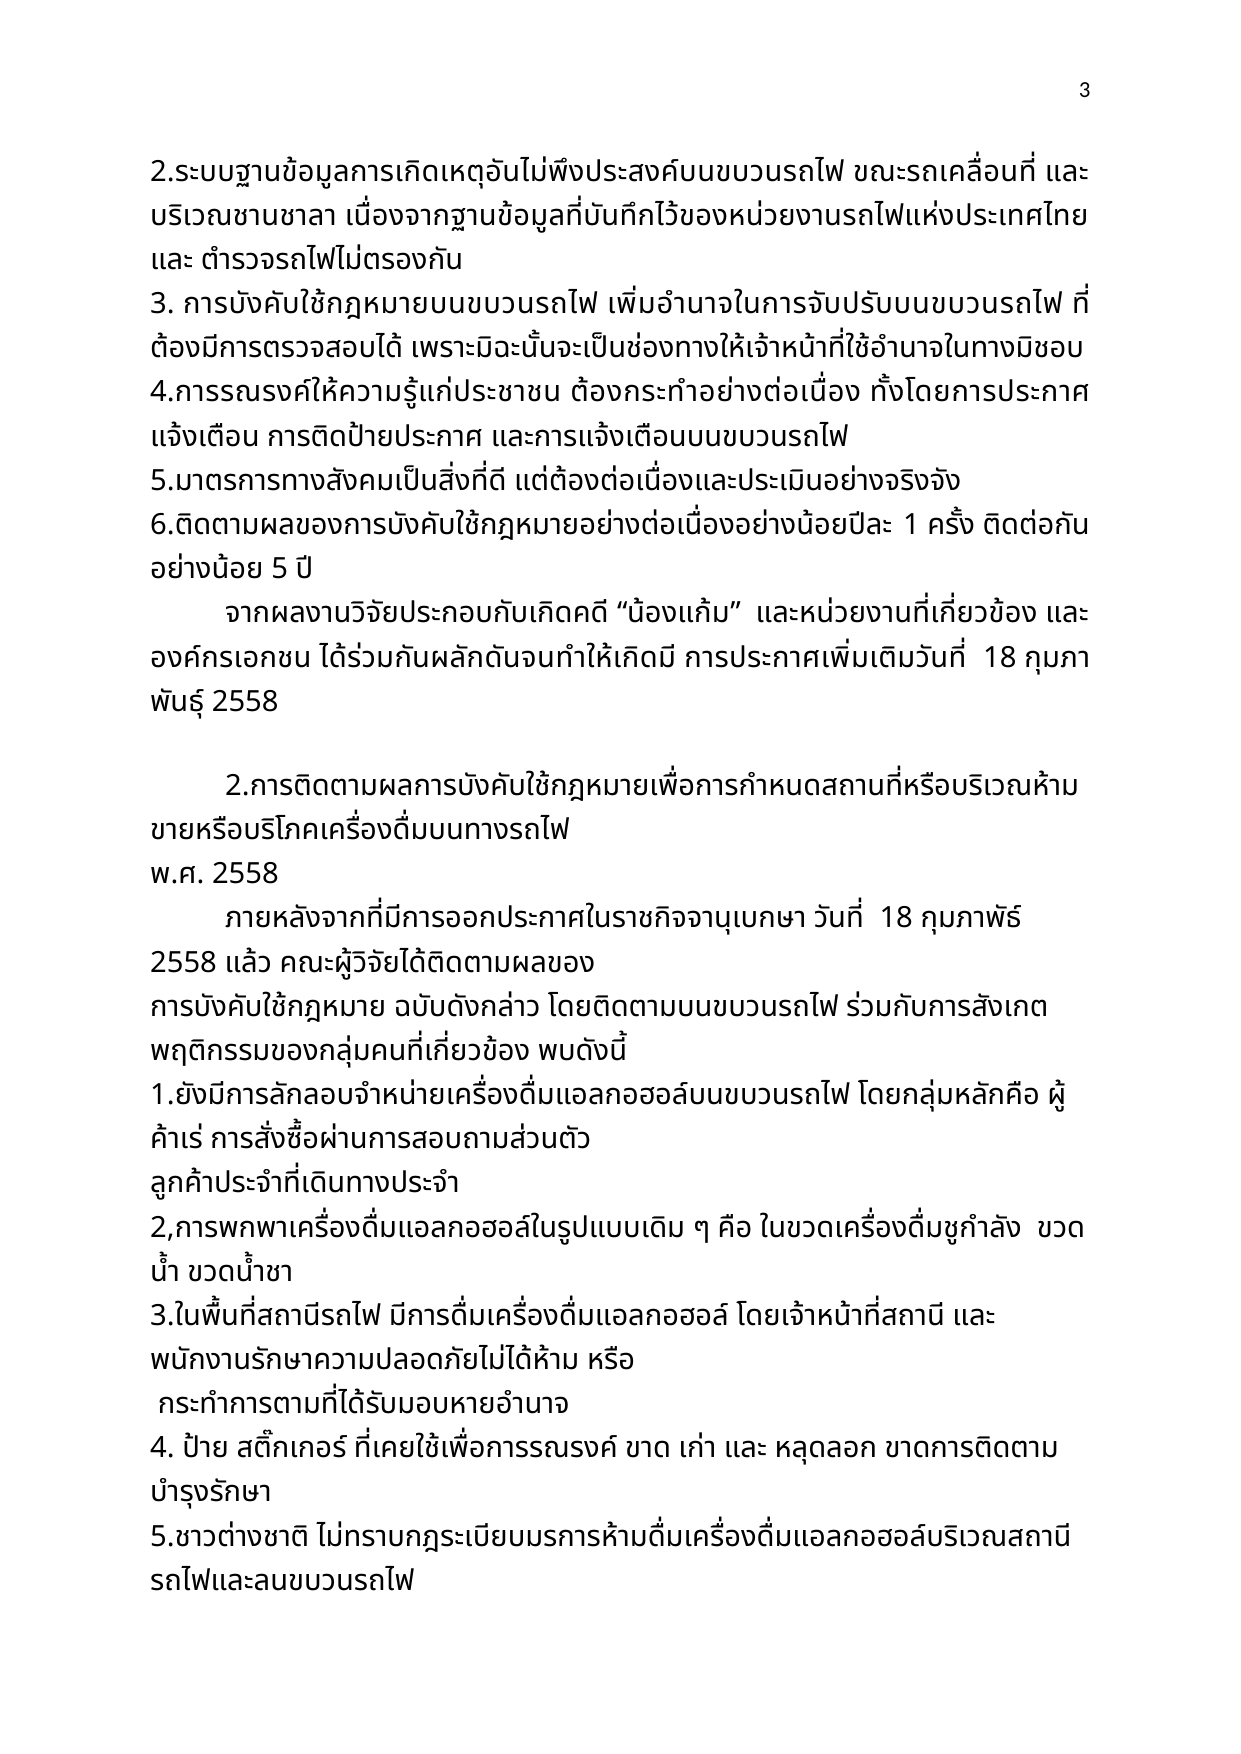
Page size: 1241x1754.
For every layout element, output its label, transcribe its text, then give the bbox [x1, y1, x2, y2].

text ภายหลังจากที่มีการออกประกาศในราชกิจจานุเบกษา วันที่ 18 กุมภาพัธ์ 2558 แล้ว คณะผู้วิจัยได้ติดตามผลของ [113, 897, 1090, 985]
text ลูกค้าประจำที่เดินทางประจำ [150, 1162, 1090, 1206]
text 5.ชาวต่างชาติ ไม่ทราบกฎระเบียบมรการห้ามดื่มเครื่องดื่มแอลกอฮอล์บริเวณสถานีรถไฟและลนขบวนรถไฟ [150, 1515, 1090, 1603]
text 4.การรณรงค์ให้ความรู้แก่ประชาชน ต้องกระทำอย่างต่อเนื่อง ทั้งโดยการประกาศแจ้งเตือน การติดป้ายประกาศ และการแจ้งเตือนบนขบวนรถไฟ [150, 371, 1090, 459]
text 2.ระบบฐานข้อมูลการเกิดเหตุอันไม่พึงประสงค์บนขบวนรถไฟ ขณะรถเคลื่อนที่ และบริเวณชานชาลา เนื่องจากฐานข้อมูลที่บันทึกไว้ของหน่วยงานรถไฟแห่งประเทศไทย และ ตำรวจรถไฟไม่ตรองกัน [150, 150, 1090, 282]
text พ.ศ. 2558 [150, 852, 1090, 897]
text จากผลงานวิจัยประกอบกับเกิดคดี “น้องแก้ม” และหน่วยงานที่เกี่ยวข้อง และ องค์กรเอกชน ได้ร่วมกันผลักดันจนทำให้เกิดมี การประกาศเพิ่มเติมวันที่ 18 กุมภาพันธุ์ 2558 [113, 592, 1090, 724]
text 6.ติดตามผลของการบังคับใช้กฎหมายอย่างต่อเนื่องอย่างน้อยปีละ 1 ครั้ง ติดต่อกันอย่างน้อย 5 ปี [150, 503, 1090, 592]
text 4. ป้าย สติ๊กเกอร์ ที่เคยใช้เพื่อการรณรงค์ ขาด เก่า และ หลุดลอก ขาดการติดตามบำรุงรักษา [150, 1427, 1090, 1515]
text 5.มาตรการทางสังคมเป็นสิ่งที่ดี แต่ต้องต่อเนื่องและประเมินอย่างจริงจัง [150, 459, 1090, 503]
text 2,การพกพาเครื่องดื่มแอลกอฮอล์ในรูปแบบเดิม ๆ คือ ในขวดเครื่องดื่มชูกำลัง ขวดน้ำ ขวดน้ำชา [150, 1206, 1090, 1294]
text การบังคับใช้กฎหมาย ฉบับดังกล่าว โดยติดตามบนขบวนรถไฟ ร่วมกับการสังเกตพฤติกรรมของกลุ่มคนที่เกี่ยวข้อง พบดังนี้ [150, 985, 1090, 1073]
text 3. การบังคับใช้กฎหมายบนขบวนรถไฟ เพิ่มอำนาจในการจับปรับบนขบวนรถไฟ ที่ต้องมีการตรวจสอบได้ เพราะมิฉะนั้นจะเป็นช่องทางให้เจ้าหน้าที่ใช้อำนาจในทางมิชอบ [150, 282, 1090, 371]
text 2.การติดตามผลการบังคับใช้กฎหมายเพื่อการกำหนดสถานที่หรือบริเวณห้ามขายหรือบริโภคเครื่องดื่มบนทางรถไฟ [150, 764, 1090, 852]
text 1.ยังมีการลักลอบจำหน่ายเครื่องดื่มแอลกอฮอล์บนขบวนรถไฟ โดยกลุ่มหลักคือ ผู้ค้าเร่ การสั่งซื้อผ่านการสอบถามส่วนตัว [150, 1073, 1090, 1162]
text กระทำการตามที่ได้รับมอบหายอำนาจ [150, 1382, 1090, 1427]
text 3.ในพื้นที่สถานีรถไฟ มีการดื่มเครื่องดื่มแอลกอฮอล์ โดยเจ้าหน้าที่สถานี และ พนักงานรักษาความปลอดภัยไม่ได้ห้าม หรือ [150, 1294, 1090, 1382]
